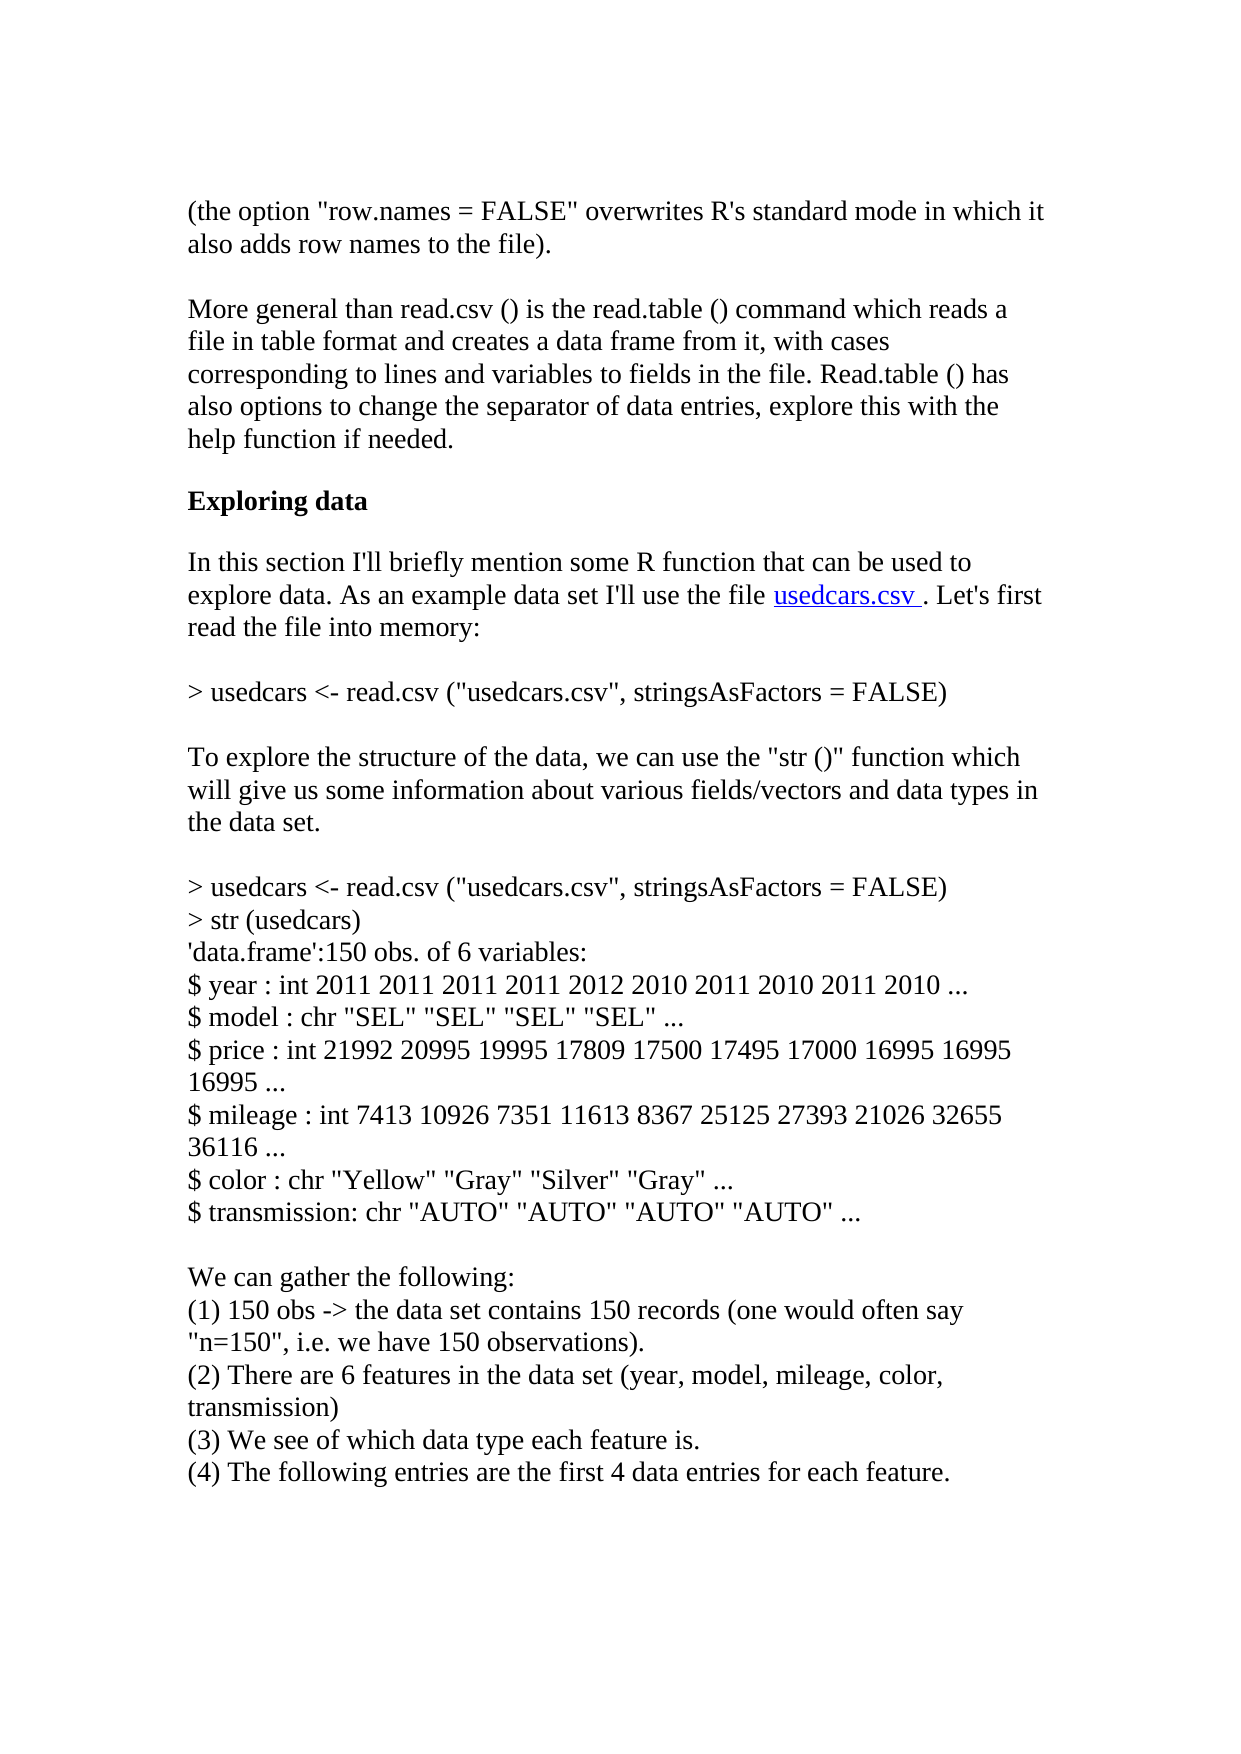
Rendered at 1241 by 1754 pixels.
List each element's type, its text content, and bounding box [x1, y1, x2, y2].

text In this section I'll briefly mention some R function that can be used to explore data. As an example data set I'll use the file usedcars.csv . Let's first read the file into memory: > usedcars <- read.csv ("usedcars.csv", stringsAsFactors = FALSE) To explore the structure of the data, we can use the "str ()" function which will give us some information about various fields/vectors and data types in the data set. > usedcars <- read.csv ("usedcars.csv", stringsAsFactors = FALSE) > str (usedcars) 'data.frame':150 obs. of 6 variables: $ year : int 2011 2011 2011 2011 2012 2010 2011 2010 2011 2010 ... $ model : chr "SEL" "SEL" "SEL" "SEL" ... $ price : int 21992 20995 19995 17809 17500 17495 17000 16995 16995 16995 ... $ mileage : int 7413 10926 7351 11613 8367 25125 27393 21026 32655 36116 ... $ color : chr "Yellow" "Gray" "Silver" "Gray" ... $ transmission: chr "AUTO" "AUTO" "AUTO" "AUTO" ... We can gather the following: (1) 150 obs -> the data set contains 150 records (one would often say "n=150", i.e. we have 150 observations). (2) There are 6 features in the data set (year, model, mileage, color, transmission) (3) We see of which data type each feature is. (4) The following entries are the first 4 data entries for each feature. [187, 545, 1053, 1553]
text Exploring data [187, 484, 1053, 516]
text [187, 162, 1053, 454]
